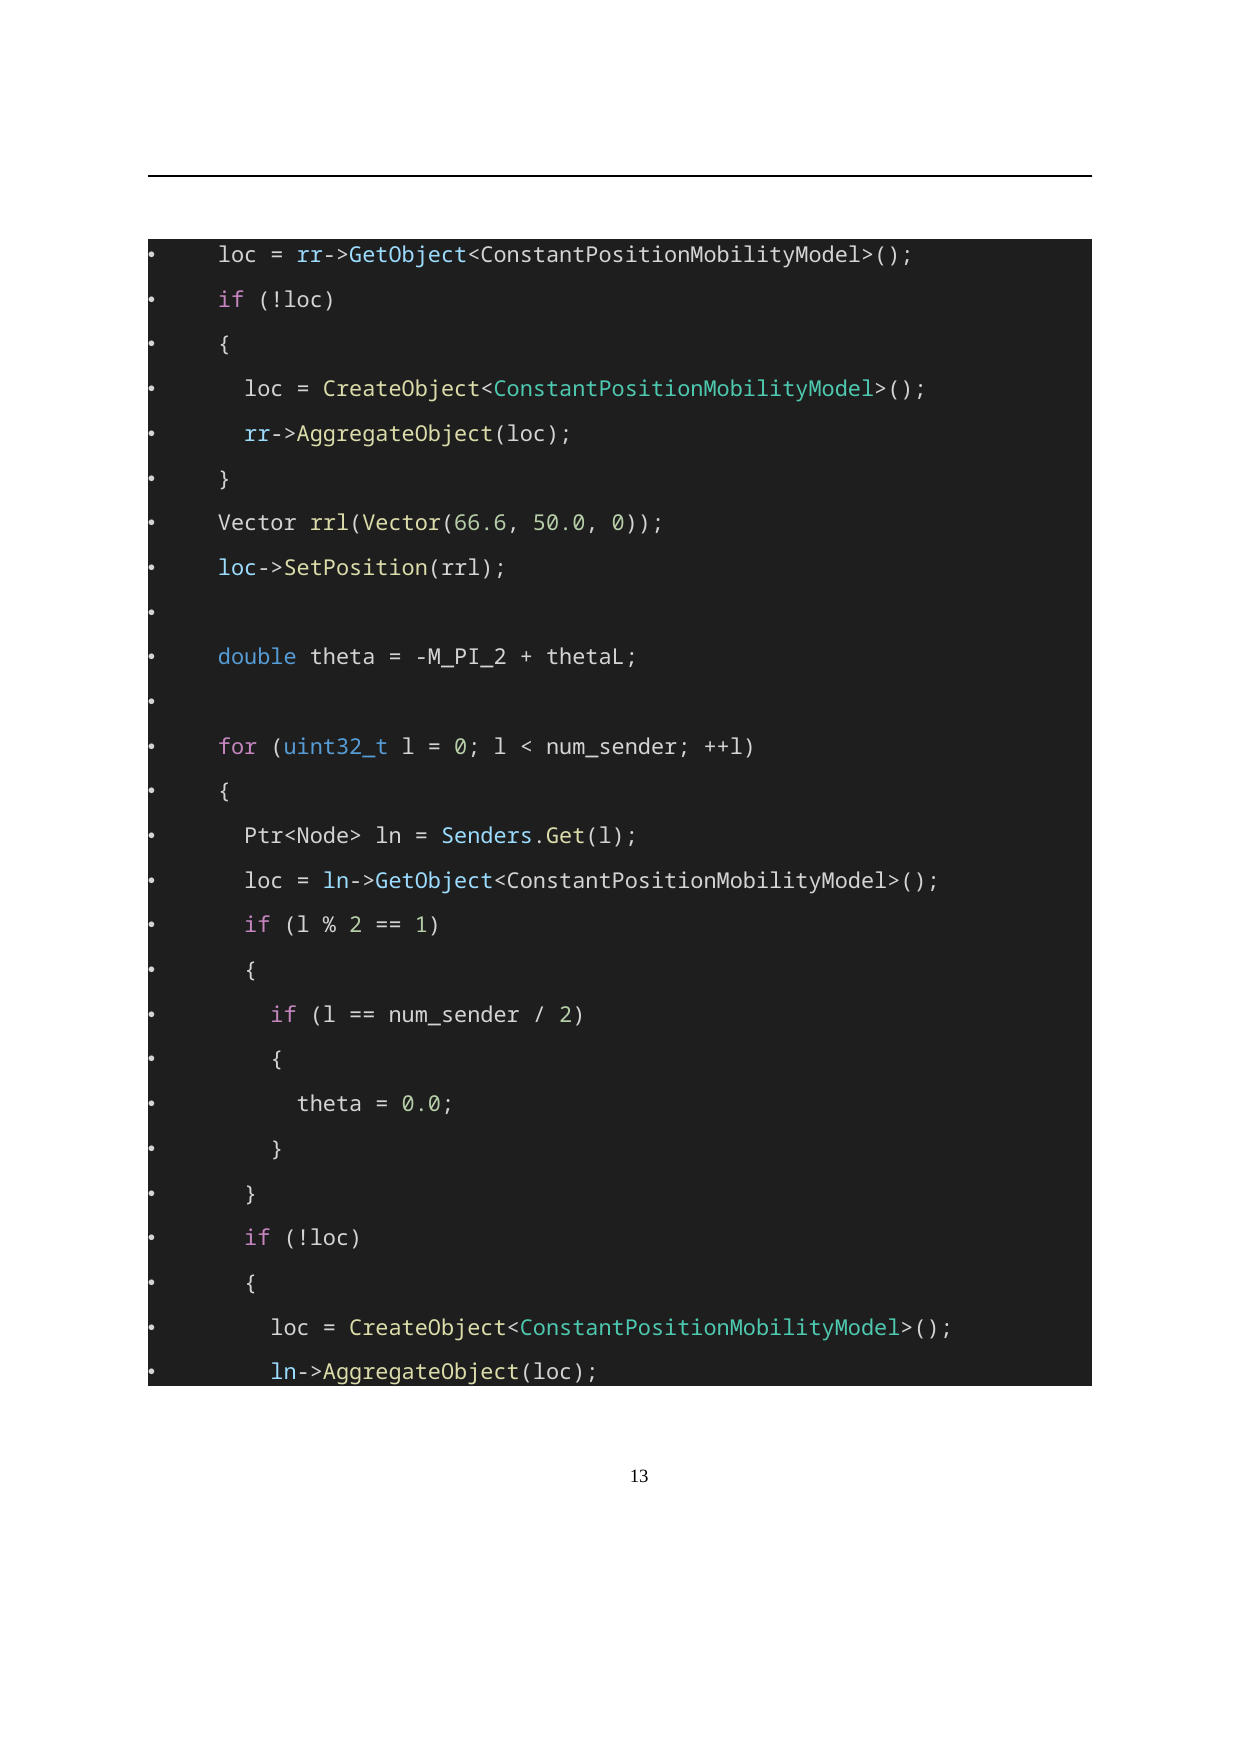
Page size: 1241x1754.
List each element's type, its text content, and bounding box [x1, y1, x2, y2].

list for (uint32_t l = 0; l < num_sender; ++l) [148, 731, 1092, 760]
list loc = CreateObject<ConstantPositionMobilityModel>(); [148, 1312, 1092, 1341]
list loc = CreateObject<ConstantPositionMobilityModel>(); [148, 373, 1092, 403]
list double theta = -M_PI_2 + thetaL; [148, 641, 1092, 671]
list rr->AggregateObject(loc); [148, 418, 1092, 448]
list loc = ln->GetObject<ConstantPositionMobilityModel>(); [148, 865, 1092, 894]
list { [148, 1043, 1092, 1073]
list loc = rr->GetObject<ConstantPositionMobilityModel>(); [148, 239, 1092, 269]
list Vector rrl(Vector(66.6, 50.0, 0)); [148, 507, 1092, 537]
list theta = 0.0; [148, 1088, 1092, 1118]
list } [148, 1133, 1092, 1163]
list if (l == num_sender / 2) [148, 999, 1092, 1028]
list { [148, 954, 1092, 984]
list { [148, 328, 1092, 358]
list if (!loc) [148, 1222, 1092, 1252]
list if (!loc) [148, 284, 1092, 313]
list ln->AggregateObject(loc); [148, 1356, 1092, 1386]
list loc->SetPosition(rrl); [148, 552, 1092, 582]
list } [148, 462, 1092, 492]
list { [148, 775, 1092, 805]
list } [148, 1177, 1092, 1207]
list { [148, 1267, 1092, 1297]
list Ptr<Node> ln = Senders.Get(l); [148, 820, 1092, 850]
list if (l % 2 == 1) [148, 909, 1092, 939]
